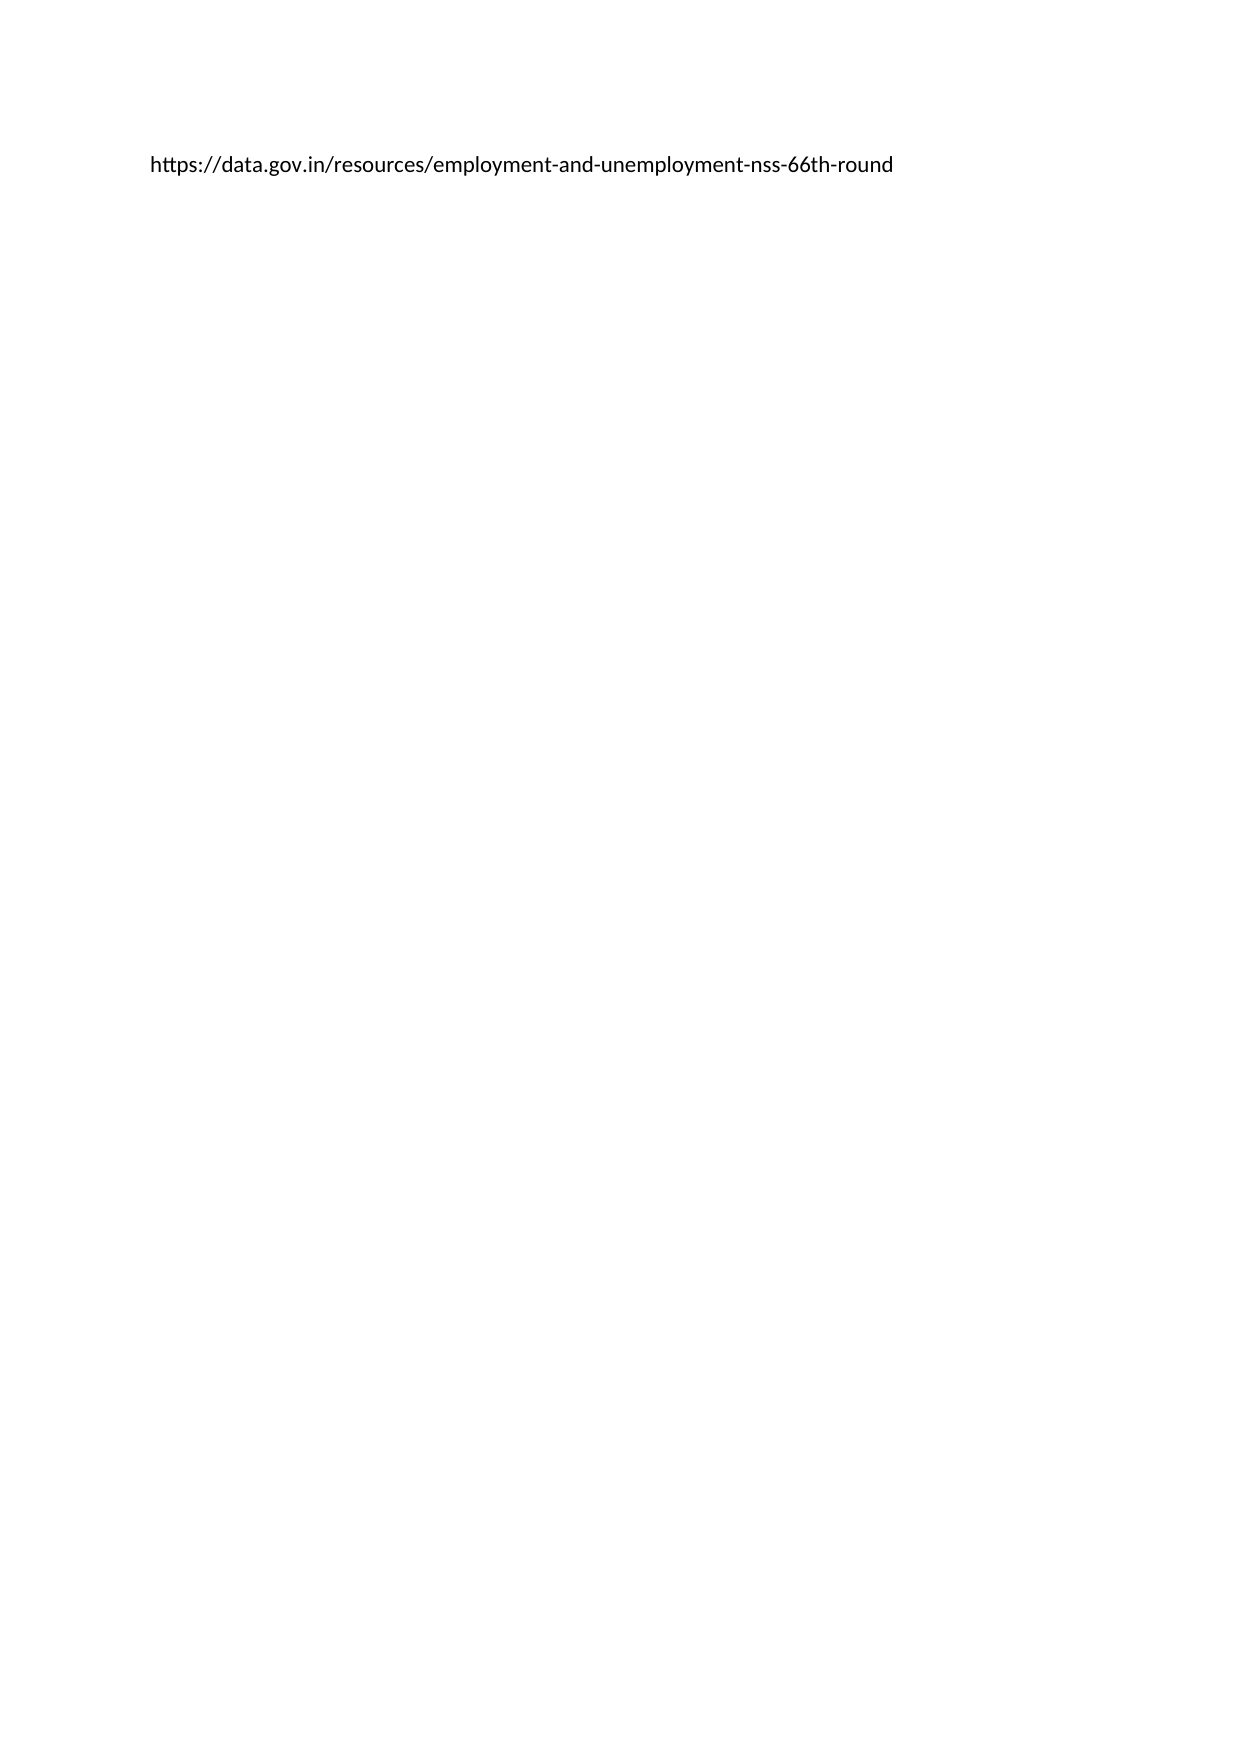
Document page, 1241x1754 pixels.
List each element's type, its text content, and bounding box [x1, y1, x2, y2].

text https://data.gov.in/resources/employment-and-unemployment-nss-66th-round [150, 150, 1090, 178]
